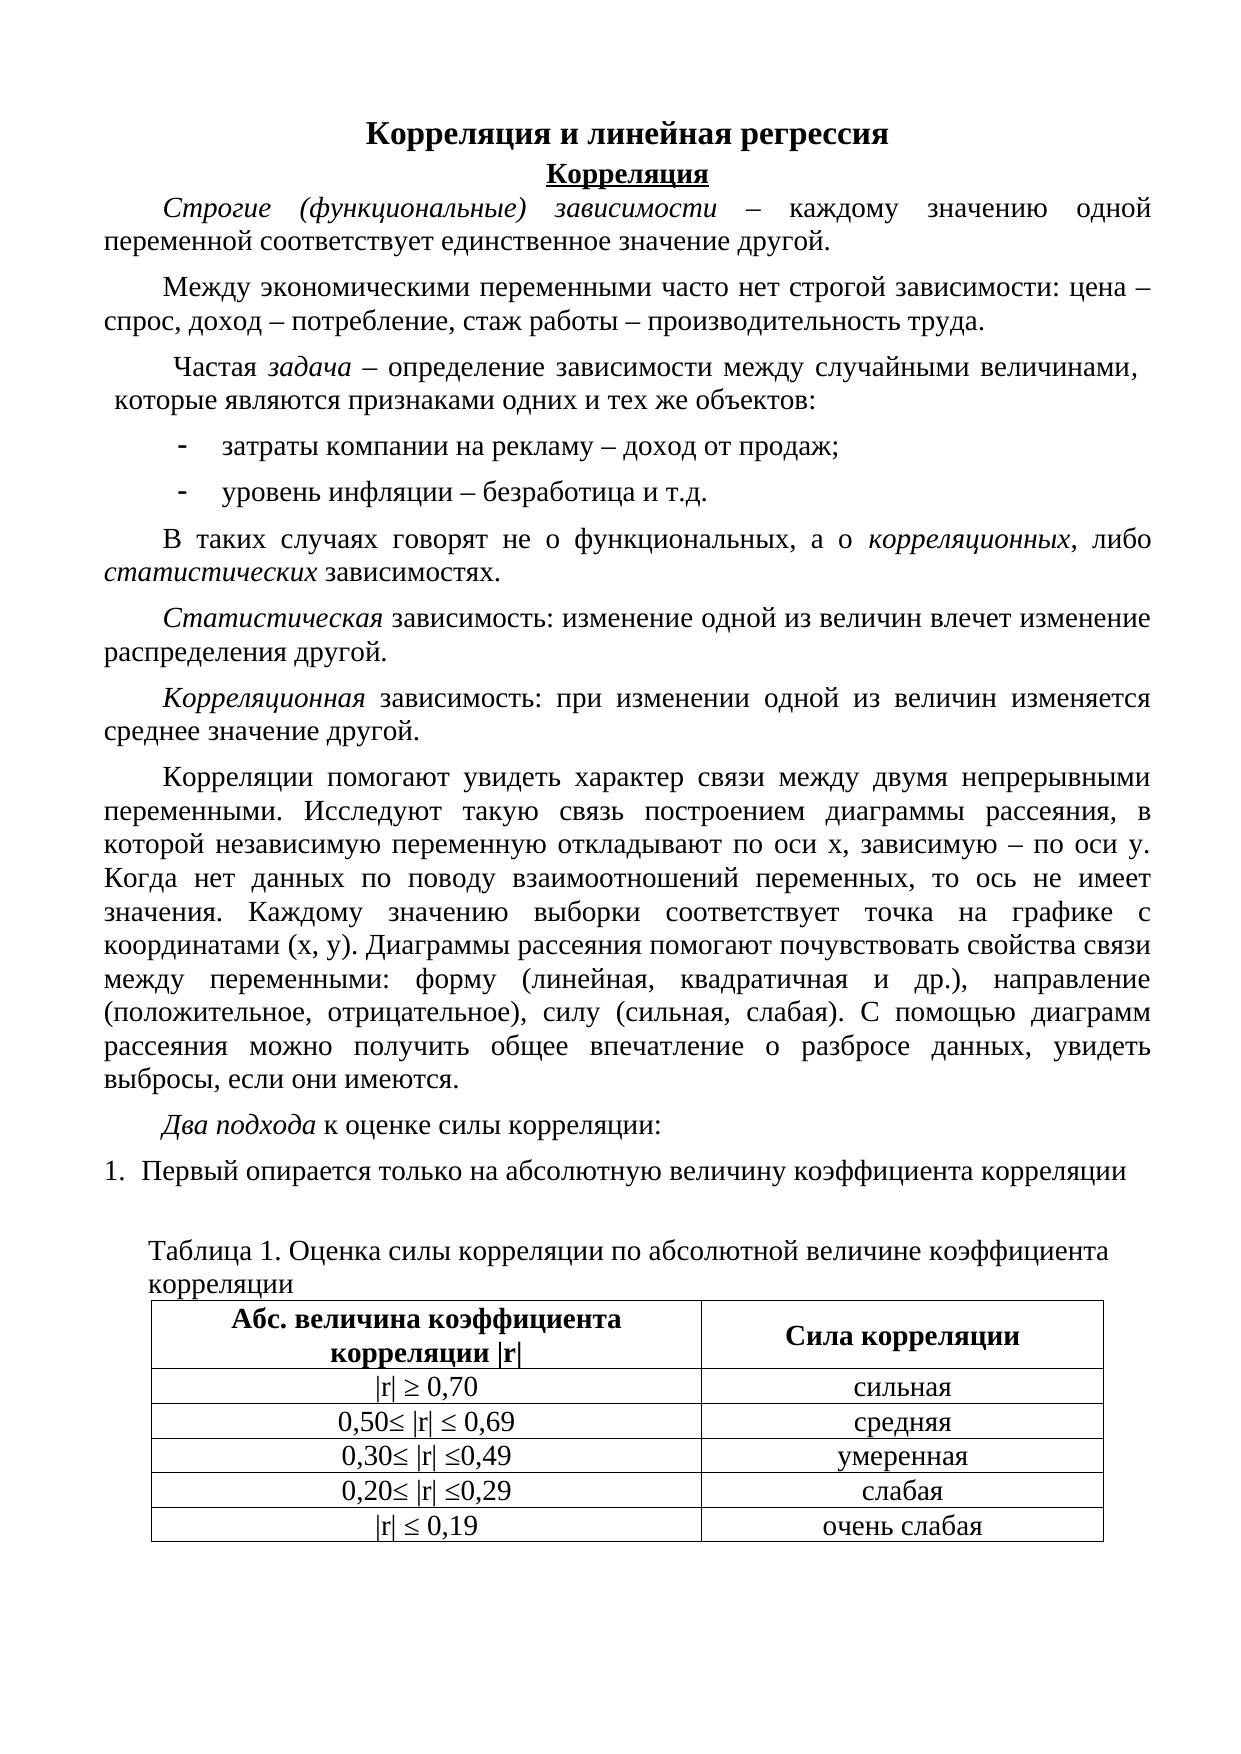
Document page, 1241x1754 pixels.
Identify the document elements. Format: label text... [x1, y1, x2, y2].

table_cell умеренная [702, 1439, 1103, 1472]
text Корреляционная зависимость: при изменении одной из величин изменяется среднее значение другой. [103, 680, 1152, 747]
text Строгие (функциональные) зависимости – каждому значению одной переменной соответствует единственное значение другой. [103, 190, 1152, 257]
subtitle Корреляция [103, 156, 1152, 190]
table_cell |r| ≤ 0,19 [152, 1508, 701, 1541]
table_cell |r| ≥ 0,70 [152, 1369, 701, 1403]
table_cell 0,20≤ |r| ≤0,29 [152, 1473, 701, 1507]
table_header Абс. величина коэффициента корреляции |r| [152, 1301, 701, 1368]
table_cell 0,50≤ |r| ≤ 0,69 [152, 1404, 701, 1437]
text Два подхода к оценке силы корреляции: [103, 1107, 1152, 1141]
table_cell слабая [702, 1473, 1103, 1507]
list затраты компании на рекламу – доход от продаж; [177, 428, 1152, 462]
list Первый опирается только на абсолютную величину коэффициента корреляции [103, 1153, 1152, 1187]
table_cell очень слабая [702, 1508, 1103, 1541]
table_cell 0,30≤ |r| ≤0,49 [152, 1439, 701, 1472]
text Частая задача – определение зависимости между случайными величинами, которые являются признаками одних и тех же объектов: [114, 349, 1141, 416]
table_cell сильная [702, 1369, 1103, 1403]
table_cell средняя [702, 1404, 1103, 1437]
text Между экономическими переменными часто нет строгой зависимости: цена – спрос, доход – потребление, стаж работы – производительность труда. [103, 269, 1152, 336]
text Таблица 1. Оценка силы корреляции по абсолютной величине коэффициента корреляции [148, 1233, 1152, 1300]
text В таких случаях говорят не о функциональных, а о корреляционных, либо статистических зависимостях. [103, 521, 1152, 588]
table_header Сила корреляции [702, 1301, 1103, 1368]
list уровень инфляции – безработица и т.д. [177, 474, 1152, 508]
text Статистическая зависимость: изменение одной из величин влечет изменение распределения другой. [103, 600, 1152, 667]
subtitle Корреляция и линейная регрессия [103, 114, 1152, 152]
text Корреляции помогают увидеть характер связи между двумя непрерывными переменными. Исследуют такую связь построением диаграммы рассеяния, в которой независимую переменную откладывают по оси x, зависимую – по оси y. Когда нет данных по поводу взаимоотношений переменных, то ось не имеет значения. Каждому значению выборки соответствует точка на графике с координатами (x, y). Диаграммы рассеяния помогают почувствовать свойства связи между переменными: форму (линейная, квадратичная и др.), направление (положительное, отрицательное), силу (сильная, слабая). С помощью диаграмм рассеяния можно получить общее впечатление о разбросе данных, увидеть выбросы, если они имеются. [103, 759, 1152, 1095]
